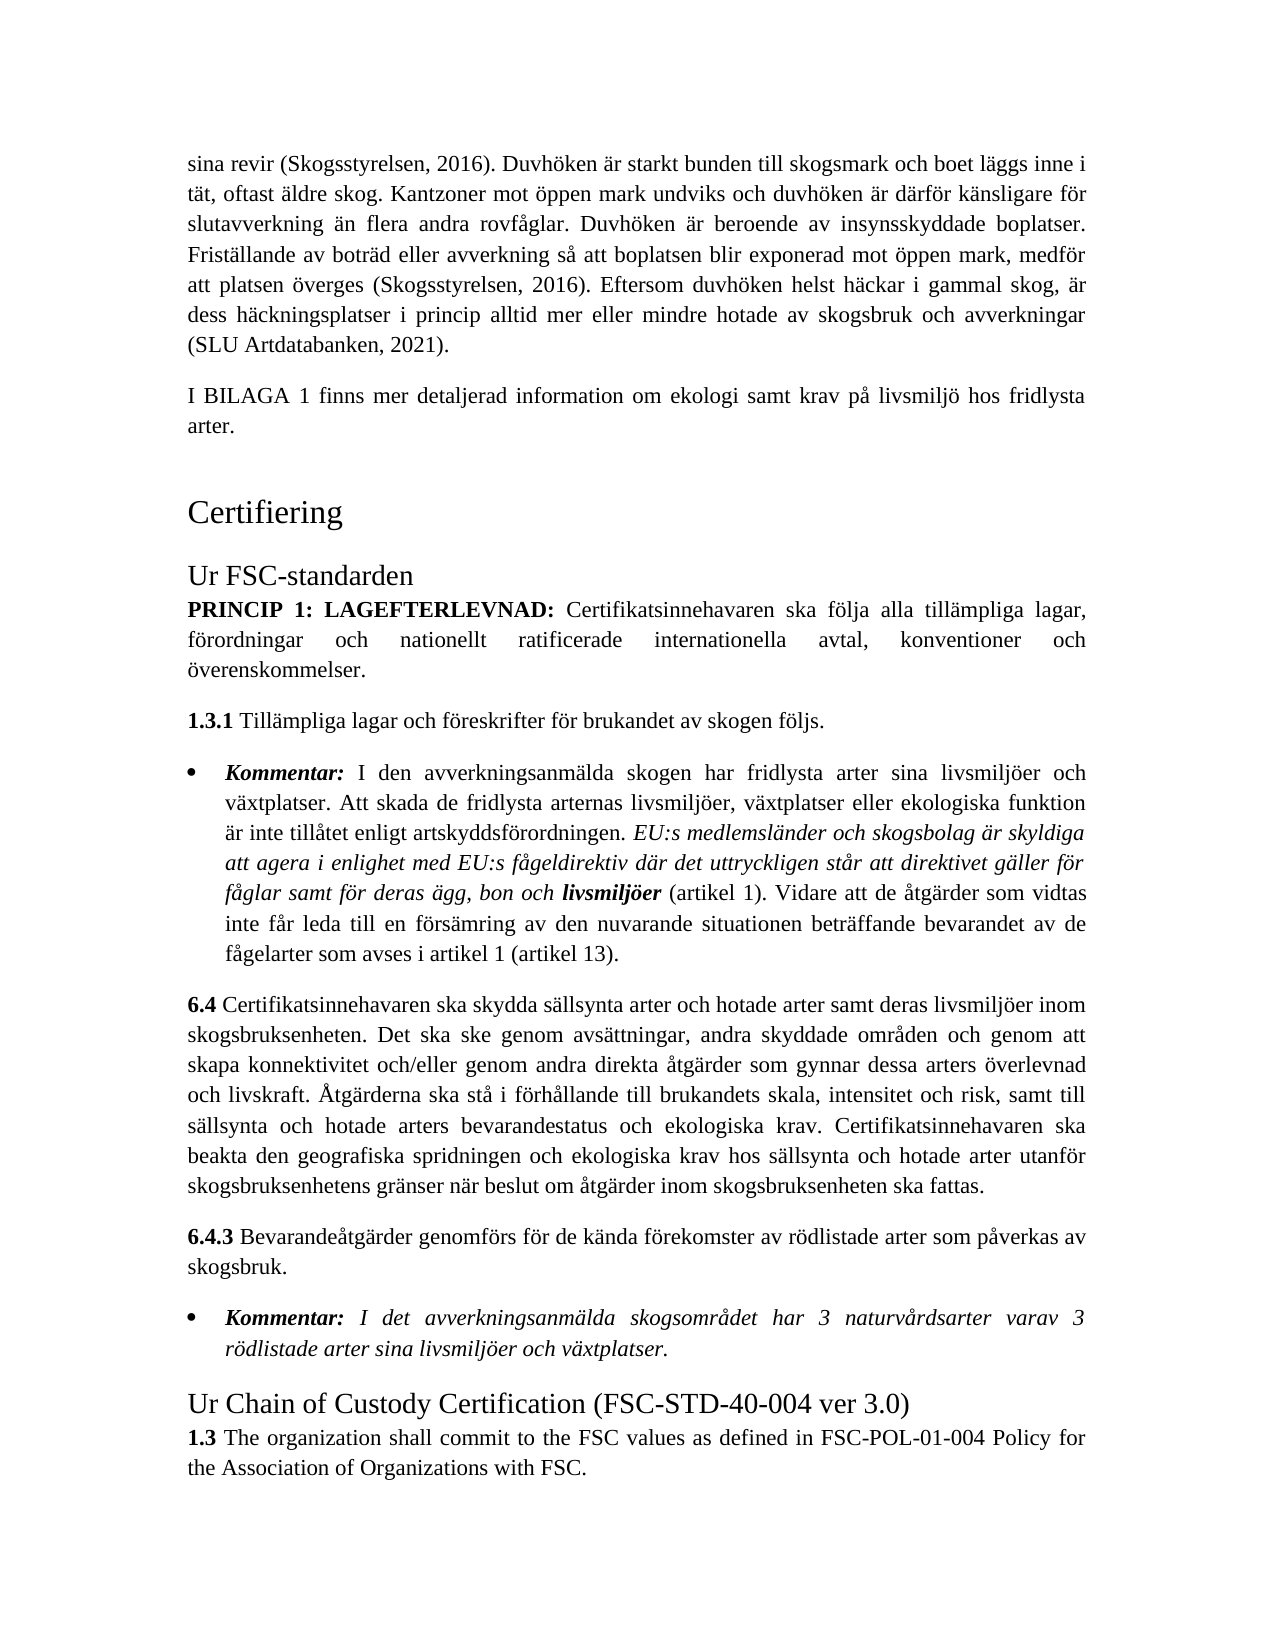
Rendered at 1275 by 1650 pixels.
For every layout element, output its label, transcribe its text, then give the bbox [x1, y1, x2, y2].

list Kommentar: I det avverkningsanmälda skogsområdet har 3 naturvårdsarter varav 3 rödlistade arter sina livsmiljöer och växtplatser. [187, 1304, 1087, 1361]
list Kommentar: I den avverkningsanmälda skogen har fridlysta arter sina livsmiljöer och växtplatser. Att skada de fridlysta arternas livsmiljöer, växtplatser eller ekologiska funktion är inte tillåtet enligt artskyddsförordningen. EU:s medlemsländer och skogsbolag är skyldiga att agera i enlighet med EU:s fågeldirektiv där det uttryckligen står att direktivet gäller för fåglar samt för deras ägg, bon och livsmiljöer (artikel 1). Vidare att de åtgärder som vidtas inte får leda till en försämring av den nuvarande situationen beträffande bevarandet av de fågelarter som avses i artikel 1 (artikel 13). [187, 759, 1087, 966]
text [187, 150, 1087, 358]
subtitle Ur Chain of Custody Certification (FSC-STD-40-004 ver 3.0) [187, 1386, 1087, 1419]
subtitle Ur FSC-standarden [187, 558, 1087, 591]
text 1.3.1 Tillämpliga lagar och föreskrifter för brukandet av skogen följs. [187, 708, 1087, 734]
subtitle Certifiering [187, 493, 1087, 531]
text PRINCIP 1: LAGEFTERLEVNAD: Certifikatsinnehavaren ska följa alla tillämpliga lagar, förordningar och nationellt ratificerade internationella avtal, konventioner och överenskommelser. [187, 596, 1087, 683]
text 6.4.3 Bevarandeåtgärder genomförs för de kända förekomster av rödlistade arter som påverkas av skogsbruk. [187, 1223, 1087, 1280]
text 1.3 The organization shall commit to the FSC values as defined in FSC-POL-01-004 Policy for the Association of Organizations with FSC. [187, 1424, 1087, 1481]
text 6.4 Certifikatsinnehavaren ska skydda sällsynta arter och hotade arter samt deras livsmiljöer inom skogsbruksenheten. Det ska ske genom avsättningar, andra skyddade områden och genom att skapa konnektivitet och/eller genom andra direkta åtgärder som gynnar dessa arters överlevnad och livskraft. Åtgärderna ska stå i förhållande till brukandets skala, intensitet och risk, samt till sällsynta och hotade arters bevarandestatus och ekologiska krav. Certifikatsinnehavaren ska beakta den geografiska spridningen och ekologiska krav hos sällsynta och hotade arter utanför skogsbruksenhetens gränser när beslut om åtgärder inom skogsbruksenheten ska fattas. [187, 991, 1087, 1198]
text I BILAGA 1 finns mer detaljerad information om ekologi samt krav på livsmiljö hos fridlysta arter. [187, 382, 1087, 439]
